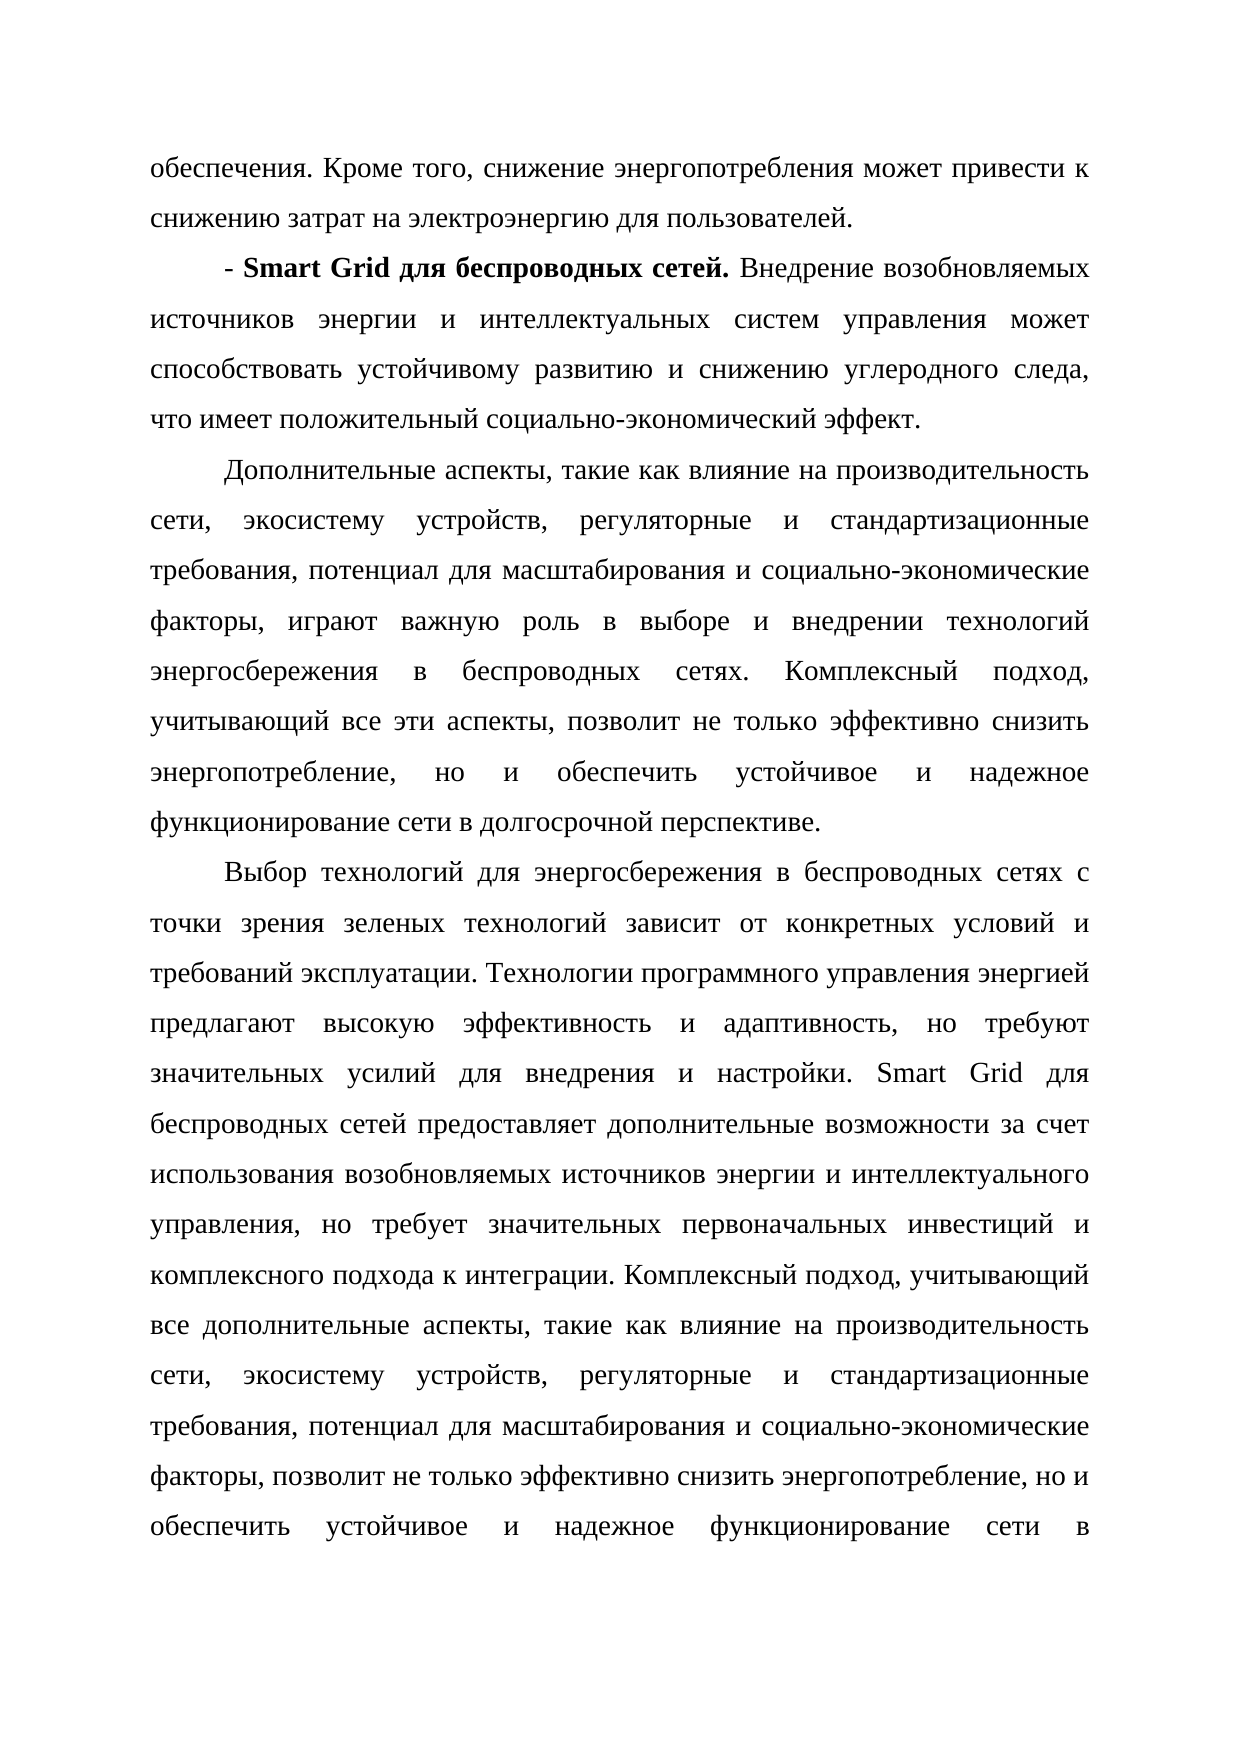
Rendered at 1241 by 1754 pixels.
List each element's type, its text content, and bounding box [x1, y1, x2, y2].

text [150, 854, 1090, 1542]
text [150, 150, 1090, 234]
text - Smart Grid для беспроводных сетей. Внедрение возобновляемых источников энергии и интеллектуальных систем управления может способствовать устойчивому развитию и снижению углеродного следа, что имеет положительный социально-экономический эффект. [150, 251, 1090, 435]
text Дополнительные аспекты, такие как влияние на производительность сети, экосистему устройств, регуляторные и стандартизационные требования, потенциал для масштабирования и социально-экономические факторы, играют важную роль в выборе и внедрении технологий энергосбережения в беспроводных сетях. Комплексный подход, учитывающий все эти аспекты, позволит не только эффективно снизить энергопотребление, но и обеспечить устойчивое и надежное функционирование сети в долгосрочной перспективе. [150, 452, 1090, 838]
